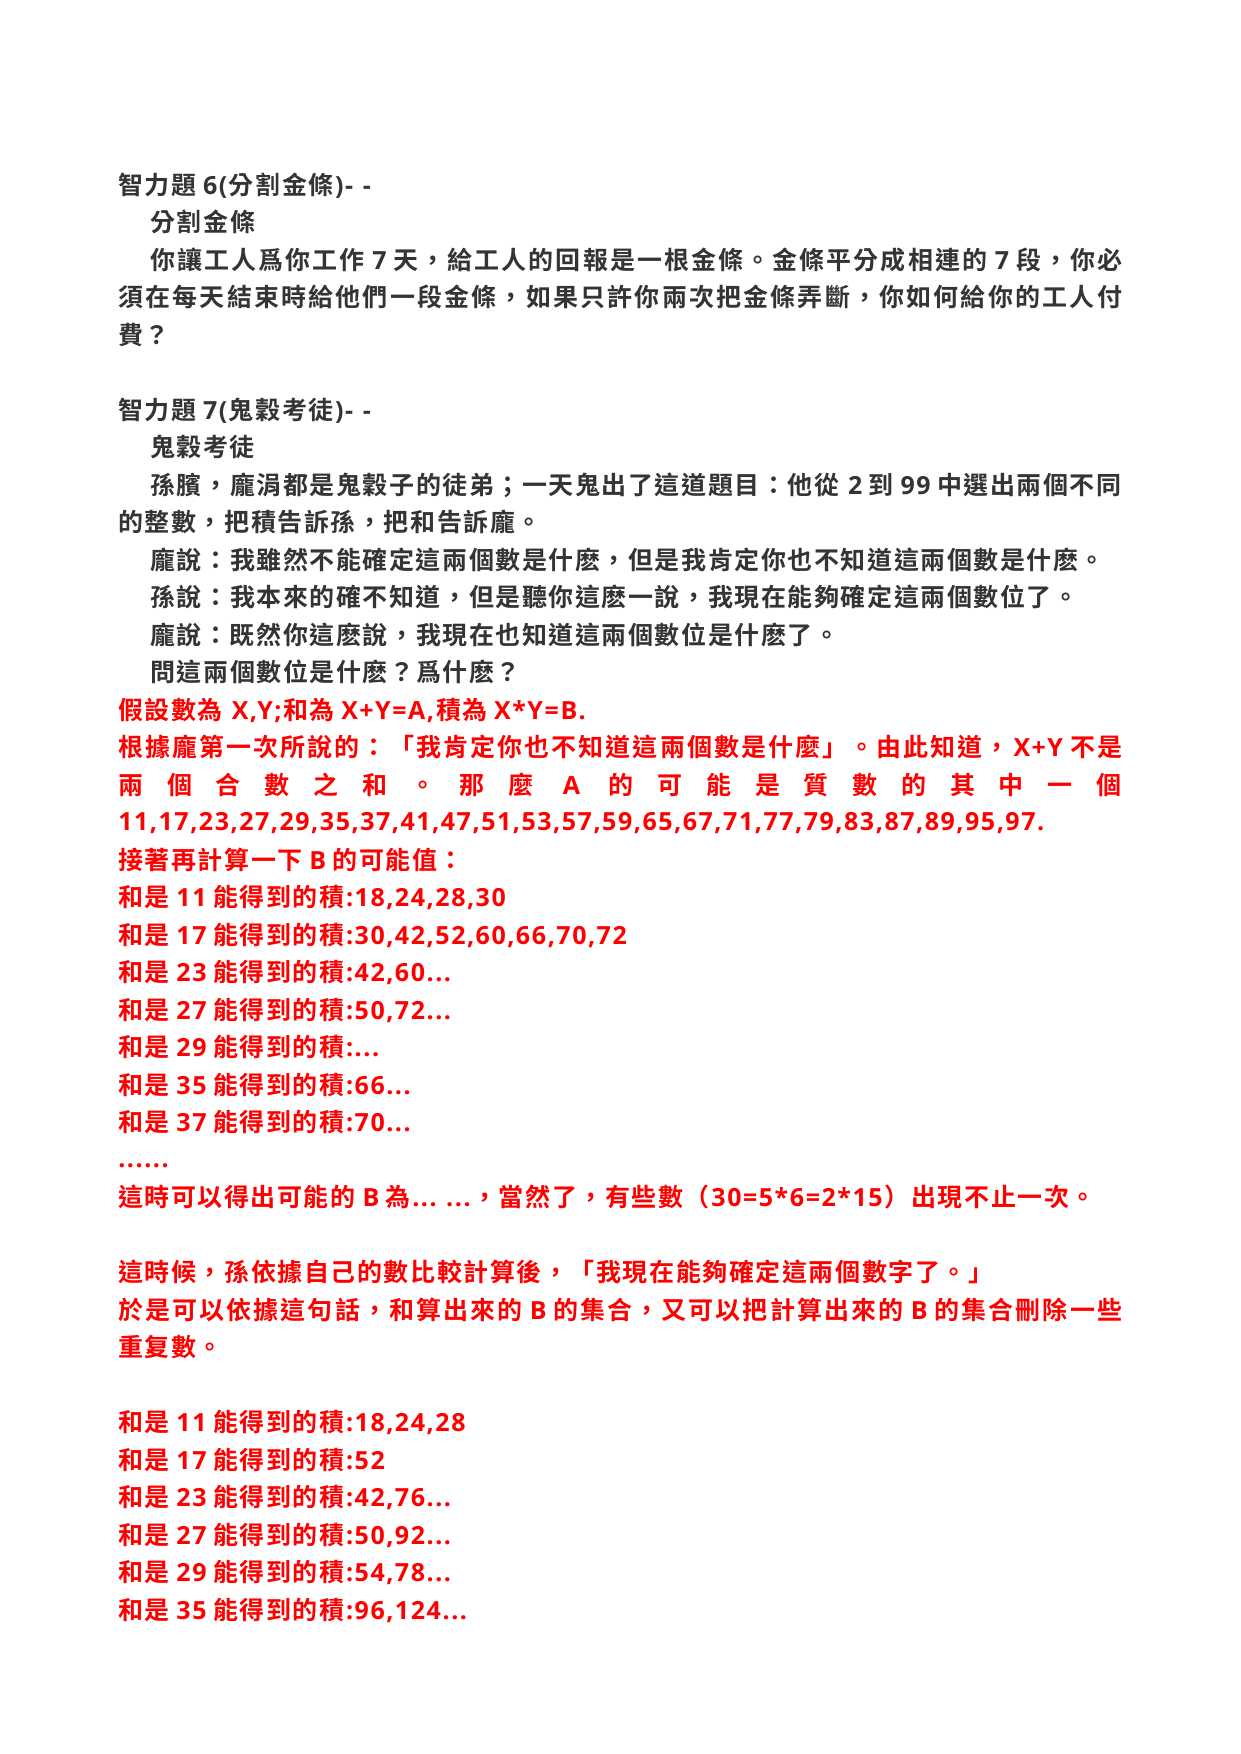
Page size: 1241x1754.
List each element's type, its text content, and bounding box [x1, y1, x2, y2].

text 這時可以得出可能的B為... ...，當然了，有些數（30=5*6=2*15）出現不止一次。 [118, 1177, 1122, 1214]
text 這時候，孫依據自己的數比較計算後，「我現在能夠確定這兩個數字了。」 [118, 1252, 1122, 1289]
text 和是23能得到的積:42,76... [118, 1477, 1122, 1514]
text ...... [118, 1139, 1122, 1177]
text 和是17能得到的積:30,42,52,60,66,70,72 [118, 914, 1122, 952]
text 和是23能得到的積:42,60... [118, 952, 1122, 989]
text 於是可以依據這句話，和算出來的B的集合，又可以把計算出來的B的集合刪除一些重复數。 [118, 1289, 1122, 1364]
text 和是27能得到的積:50,72... [118, 989, 1122, 1027]
text 和是29能得到的積:54,78... [118, 1552, 1122, 1589]
text 和是35能得到的積:96,124... [118, 1589, 1122, 1627]
text 和是11能得到的積:18,24,28 [118, 1402, 1122, 1439]
text 和是11能得到的積:18,24,28,30 [118, 877, 1122, 914]
text 和是35能得到的積:66... [118, 1064, 1122, 1102]
text 和是17能得到的積:52 [118, 1439, 1122, 1477]
text 接著再計算一下B的可能值： [118, 839, 1122, 877]
text 和是37能得到的積:70... [118, 1102, 1122, 1139]
text 根據龐第一次所說的：「我肯定你也不知道這兩個數是什麼」。由此知道，X+Y不是兩個合數之和。那麼A的可能是質數的其中一個11,17,23,27,29,35,37,41,47,51,53,57,59,65,67,71,77,79,83,87,89,95,97. [118, 727, 1122, 767]
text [118, 127, 1122, 278]
text 和是29能得到的積:... [118, 1027, 1122, 1064]
text 和是27能得到的積:50,92... [118, 1514, 1122, 1552]
text 根據龐第一次所說的：「我肯定你也不知道這兩個數是什麼」。由此知道，X+Y不是兩個合數之和。那麼A的可能是質數的其中一個11,17,23,27,29,35,37,41,47,51,53,57,59,65,67,71,77,79,83,87,89,95,97. [118, 801, 1122, 839]
